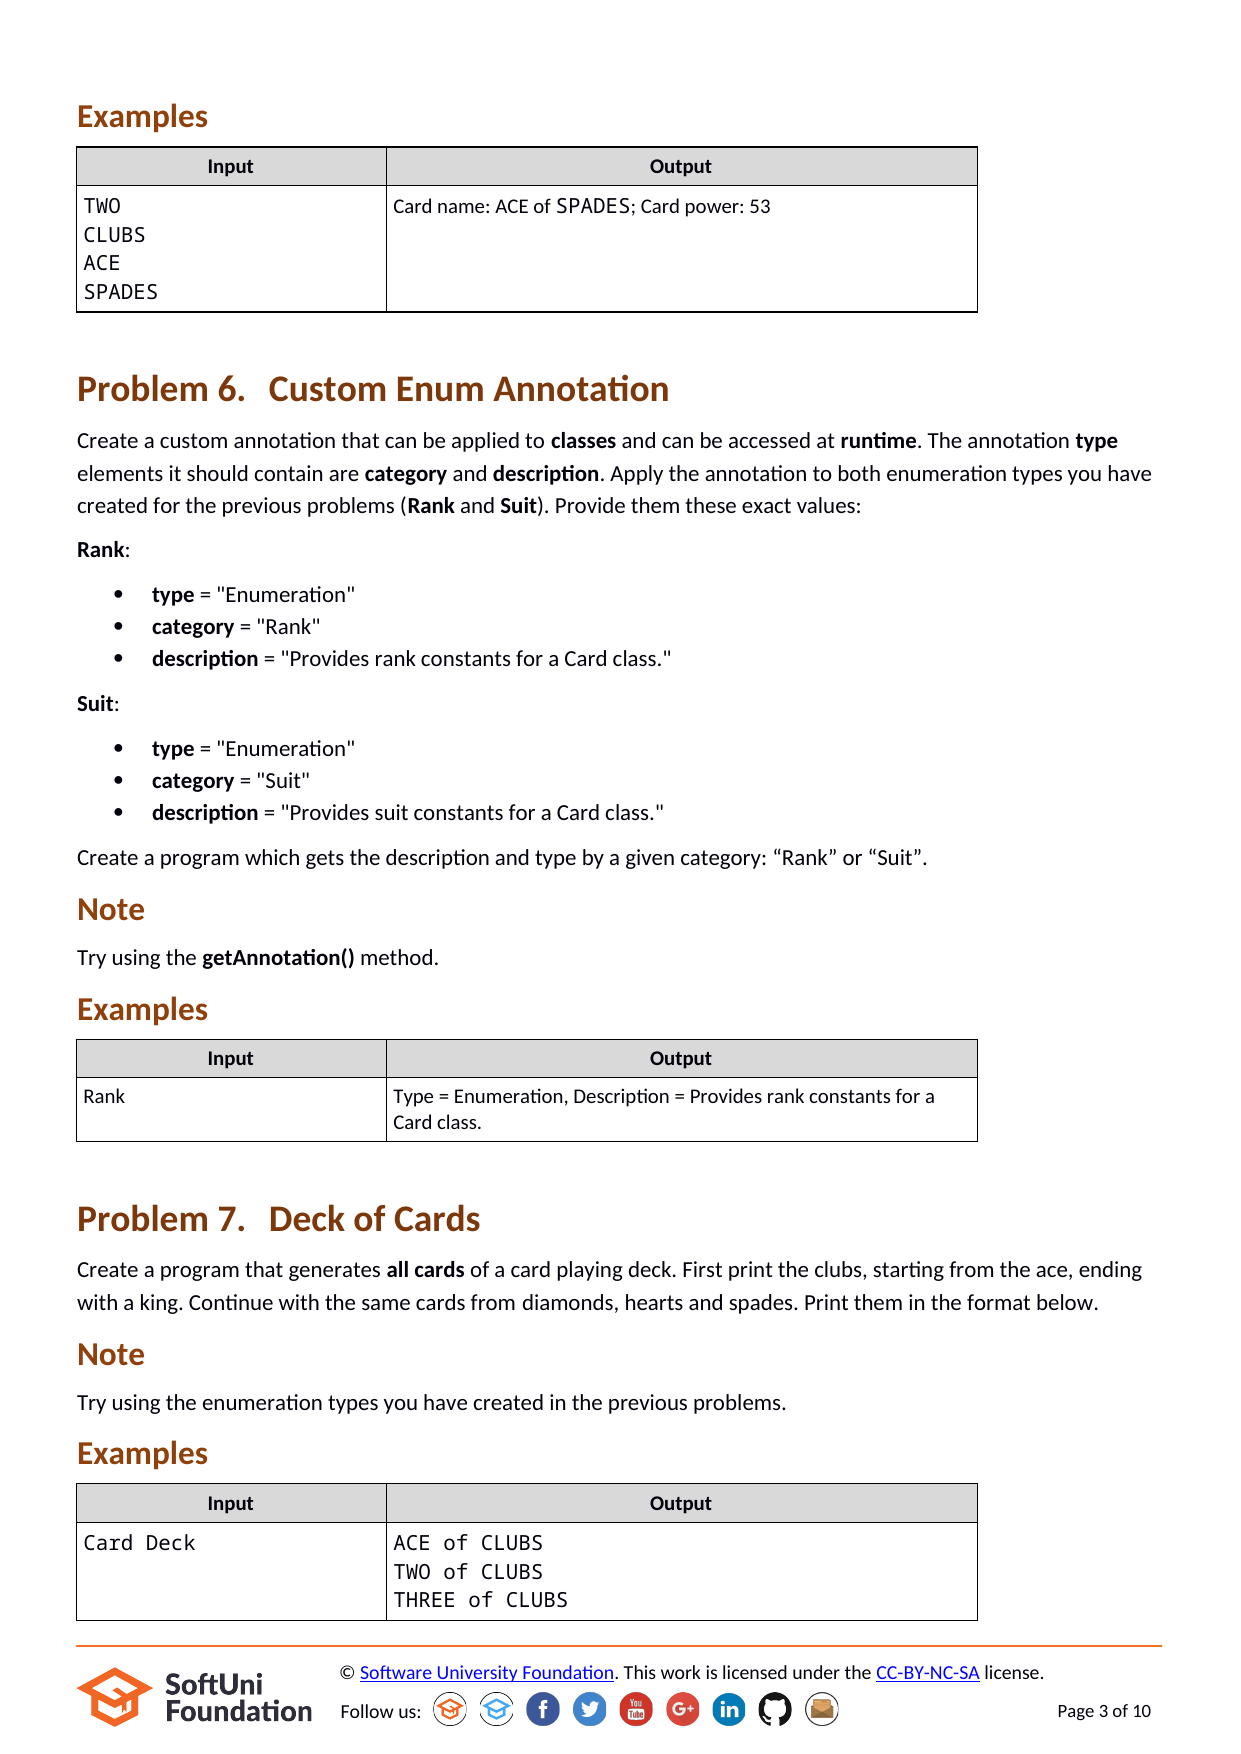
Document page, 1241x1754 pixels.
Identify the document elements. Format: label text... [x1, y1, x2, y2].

picture [727, 1707, 738, 1717]
subtitle Deck of Cards [77, 1194, 1163, 1240]
picture [76, 1667, 312, 1727]
list type = "Enumeration" [114, 580, 1163, 608]
picture [573, 1692, 607, 1726]
subtitle Note [77, 888, 1163, 928]
picture [712, 1716, 722, 1726]
subtitle Examples [77, 987, 1163, 1028]
subtitle Custom Enum Annotation [77, 365, 1163, 411]
table_cell Card Deck [77, 1523, 386, 1620]
subtitle Examples [77, 95, 1163, 136]
text Create a program that generates all cards of a card playing deck. First print the clubs, starting from the ace, ending with a king. Continue with the same cards from diamonds, hearts and spades. Print them in the format below. [77, 1256, 1163, 1316]
table_cell TWO CLUBS ACE SPADES [77, 186, 386, 311]
table_header Output [387, 1484, 977, 1522]
text Create a custom annotation that can be applied to classes and can be accessed at runtime. The annotation type elements it should contain are category and description. Apply the annotation to both enumeration types you have created for the previous problems (Rank and Suit). Provide them these exact values: [77, 426, 1163, 519]
picture [736, 1716, 746, 1726]
list category = "Rank" [114, 612, 1163, 640]
table_cell Card name: ACE of SPADES; Card power: 53 [387, 186, 977, 311]
picture [736, 1693, 746, 1703]
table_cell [387, 1523, 977, 1620]
text Create a program which gets the description and type by a given category: “Rank” or “Suit”. [77, 843, 1163, 871]
list description = "Provides rank constants for a Card class." [114, 644, 1163, 673]
list type = "Enumeration" [114, 734, 1163, 762]
picture [758, 1692, 792, 1726]
subtitle Note [77, 1332, 1163, 1373]
picture [480, 1692, 513, 1726]
text Rank: [77, 536, 1163, 563]
text Try using the getAnnotation() method. [77, 943, 1163, 971]
table_cell Type = Enumeration, Description = Provides rank constants for a Card class. [387, 1078, 977, 1141]
list description = "Provides suit constants for a Card class." [114, 798, 1163, 826]
picture [666, 1692, 700, 1726]
list category = "Suit" [114, 766, 1163, 794]
table_header Input [77, 1040, 386, 1077]
table_header Output [387, 148, 977, 185]
picture [712, 1693, 722, 1703]
picture [433, 1692, 467, 1726]
picture [805, 1692, 839, 1726]
picture [619, 1692, 653, 1726]
table_cell Rank [77, 1078, 386, 1141]
table_header Input [77, 148, 386, 185]
text Suit: [77, 689, 1163, 717]
table_header Input [77, 1484, 386, 1522]
table_header Output [387, 1040, 977, 1077]
text Try using the enumeration types you have created in the previous problems. [77, 1388, 1163, 1416]
picture [526, 1692, 560, 1726]
subtitle Examples [77, 1432, 1163, 1473]
